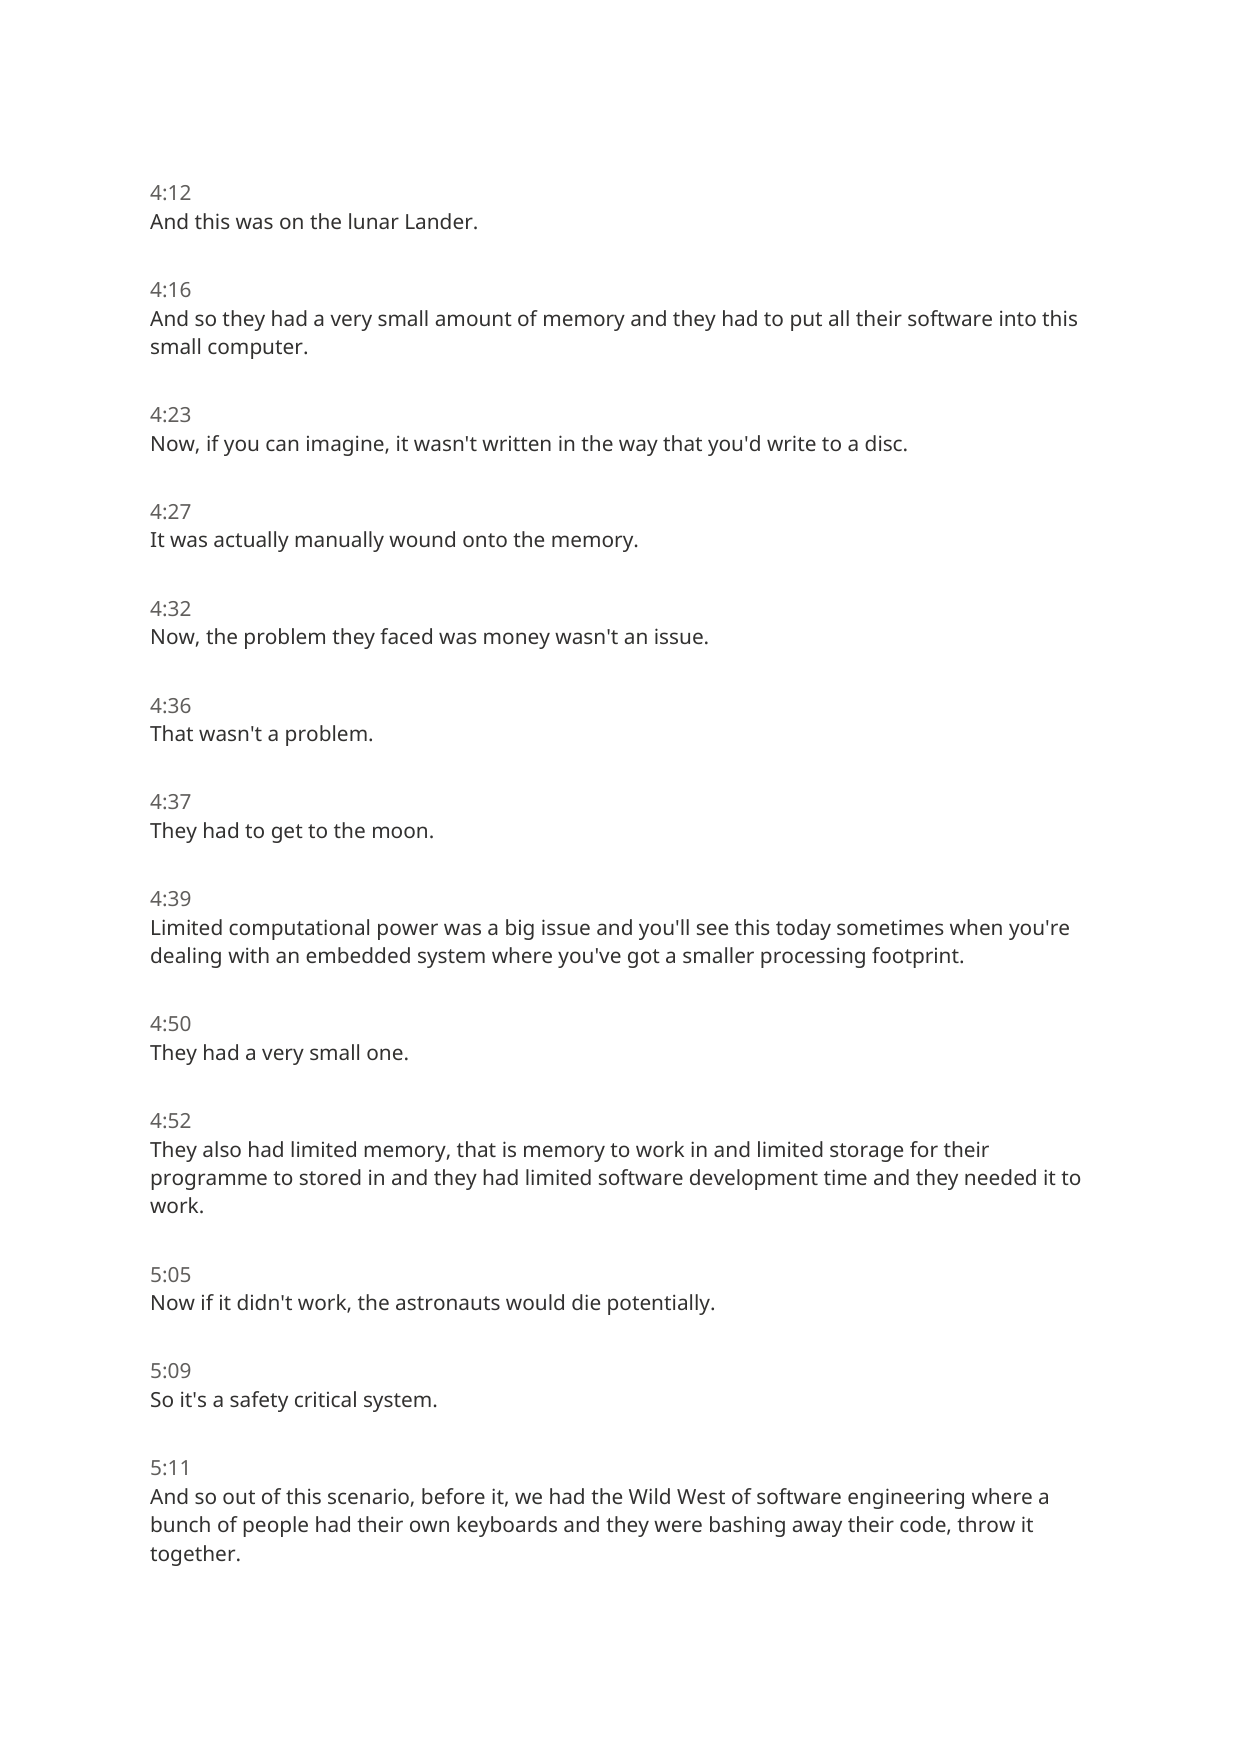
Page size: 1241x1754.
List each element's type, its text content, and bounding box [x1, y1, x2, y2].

text 4:50 They had a very small one. [150, 981, 1090, 1066]
text 5:11 And so out of this scenario, before it, we had the Wild West of software engineering where a bunch of people had their own keyboards and they were bashing away their code, throw it together. [150, 1425, 1090, 1567]
text 4:39 Limited computational power was a big issue and you'll see this today sometimes when you're dealing with an embedded system where you've got a smaller processing footprint. [150, 856, 1090, 969]
text 4:32 Now, the problem they faced was money wasn't an issue. [150, 566, 1090, 651]
text 4:12 And this was on the lunar Lander. [150, 150, 1090, 235]
text 4:37 They had to get to the moon. [150, 759, 1090, 844]
text 4:52 They also had limited memory, that is memory to work in and limited storage for their programme to stored in and they had limited software development time and they needed it to work. [150, 1078, 1090, 1220]
text 4:36 That wasn't a problem. [150, 662, 1090, 748]
text 4:23 Now, if you can imagine, it wasn't written in the way that you'd write to a disc. [150, 372, 1090, 457]
text 5:05 Now if it didn't work, the astronauts would die potentially. [150, 1231, 1090, 1317]
text 4:27 It was actually manually wound onto the memory. [150, 469, 1090, 554]
text 4:16 And so they had a very small amount of memory and they had to put all their software into this small computer. [150, 247, 1090, 361]
text 5:09 So it's a safety critical system. [150, 1328, 1090, 1413]
